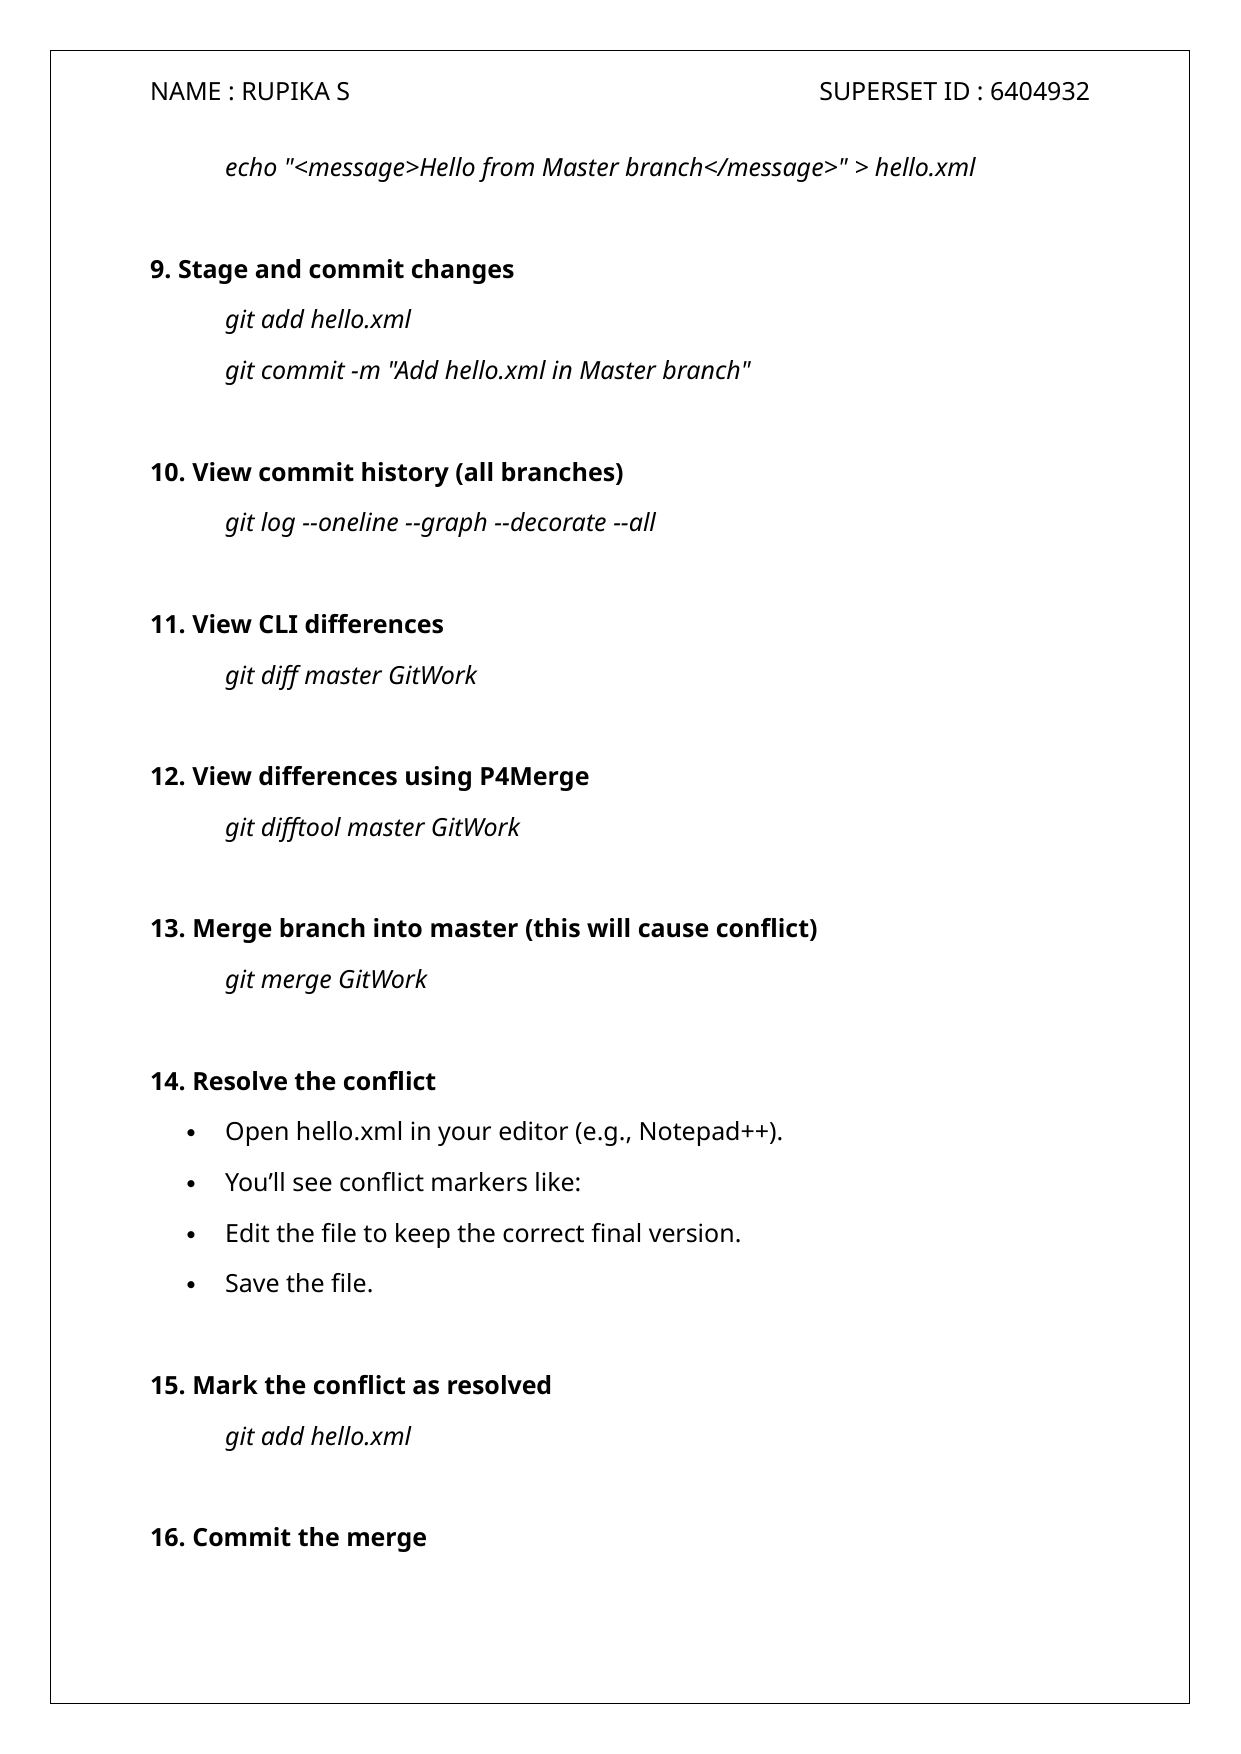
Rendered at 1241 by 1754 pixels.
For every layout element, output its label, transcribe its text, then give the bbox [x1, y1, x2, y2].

text git merge GitWork [150, 962, 1090, 996]
list Edit the file to keep the correct final version. [187, 1215, 1090, 1249]
text 16. Commit the merge [150, 1520, 1090, 1554]
list Open hello.xml in your editor (e.g., Notepad++). [187, 1114, 1090, 1148]
list Save the file. [187, 1266, 1090, 1300]
text git add hello.xml [225, 302, 1090, 336]
text 9. Stage and commit changes [150, 251, 1090, 286]
text 14. Resolve the conflict [150, 1063, 1090, 1097]
text echo "<message>Hello from Master branch</message>" > hello.xml [150, 150, 1090, 184]
list You’ll see conflict markers like: [187, 1164, 1090, 1199]
text 10. View commit history (all branches) [150, 454, 1090, 488]
text git commit -m "Add hello.xml in Master branch" [225, 353, 1090, 387]
text 11. View CLI differences [150, 607, 1090, 641]
text 15. Mark the conflict as resolved [150, 1367, 1090, 1402]
text 13. Merge branch into master (this will cause conflict) [150, 911, 1090, 945]
text git difftool master GitWork [150, 809, 1090, 843]
text git add hello.xml [150, 1418, 1090, 1452]
text git diff master GitWork [150, 657, 1090, 691]
text git log --oneline --graph --decorate --all [150, 505, 1090, 539]
text 12. View differences using P4Merge [150, 759, 1090, 793]
